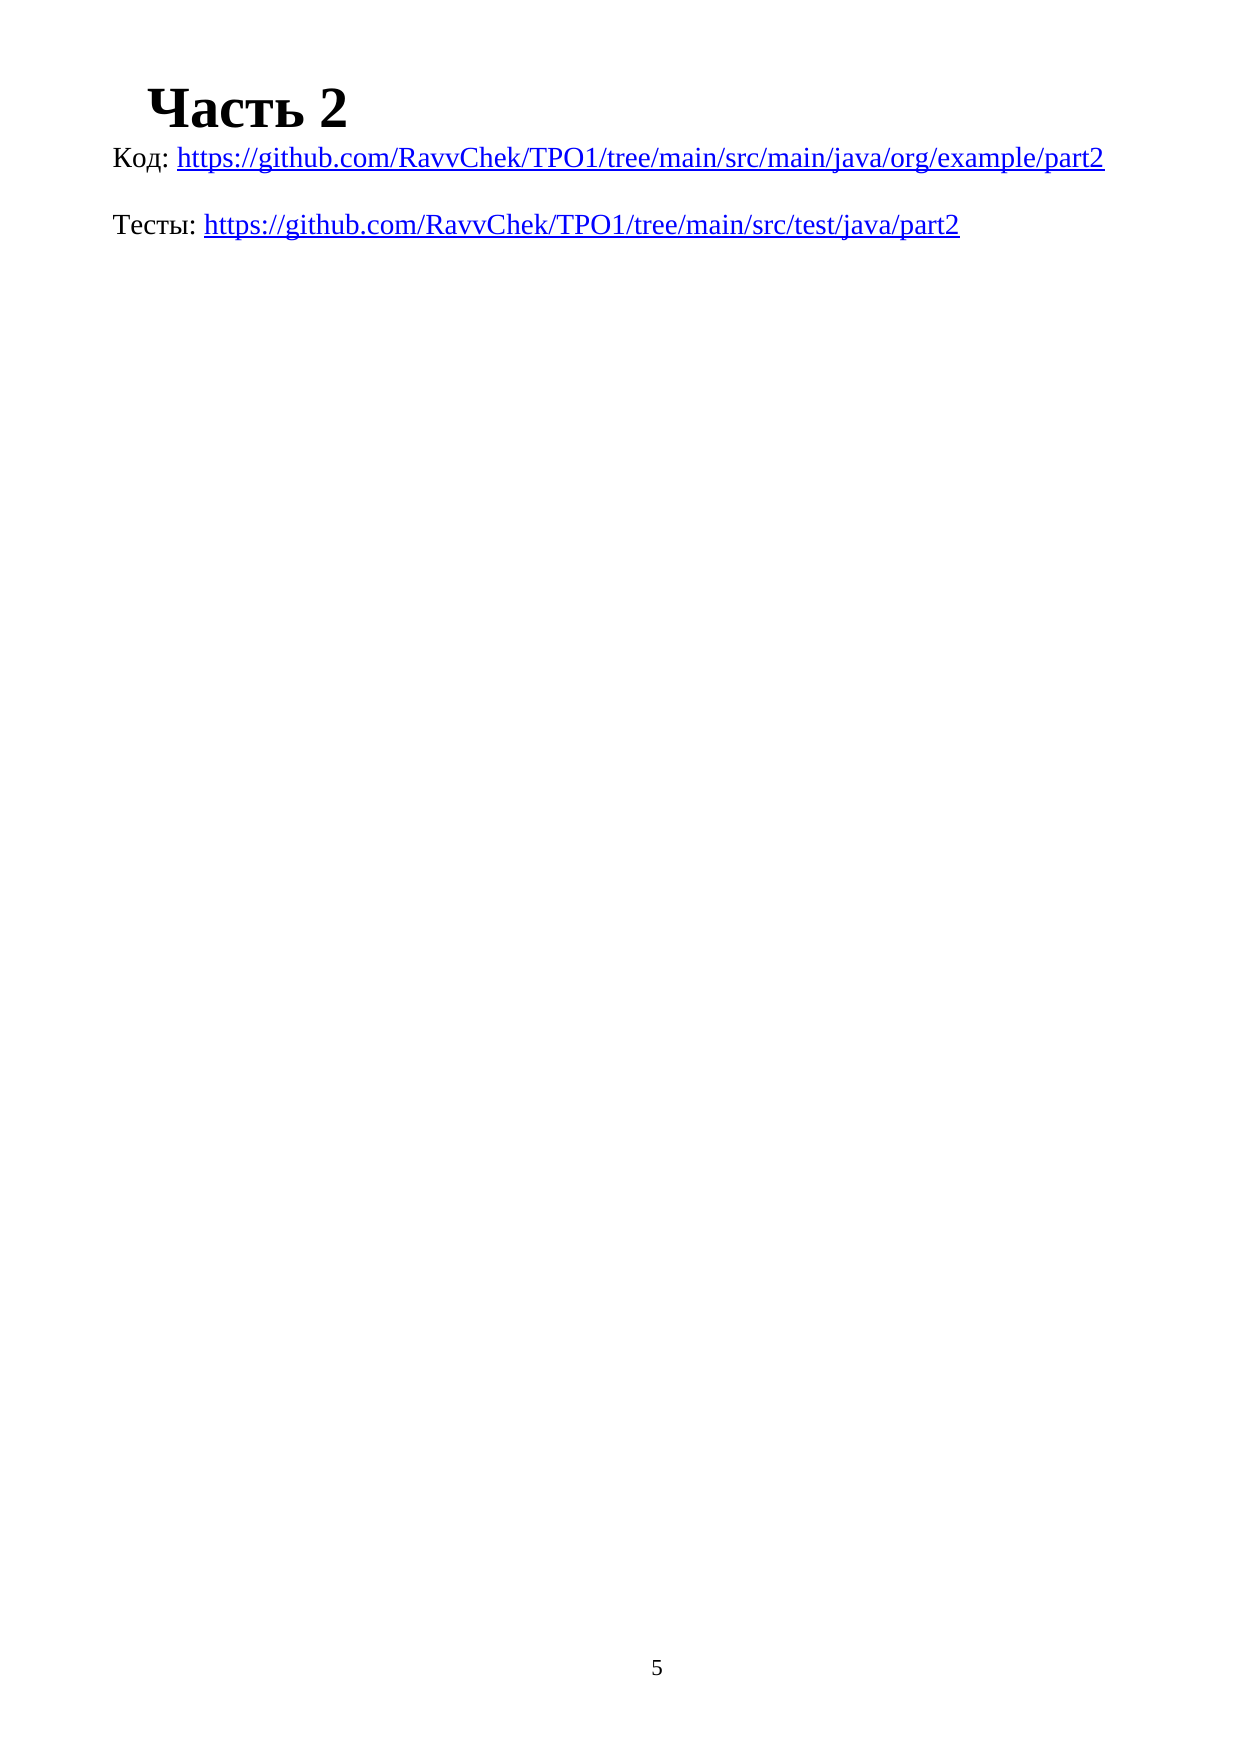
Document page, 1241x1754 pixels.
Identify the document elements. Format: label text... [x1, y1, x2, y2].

subtitle Часть 2 [148, 73, 1203, 140]
text Код: https://github.com/RavvChek/TPO1/tree/main/src/main/java/org/example/part2 [112, 140, 1203, 174]
text Тесты: https://github.com/RavvChek/TPO1/tree/main/src/test/java/part2 [112, 207, 1203, 241]
